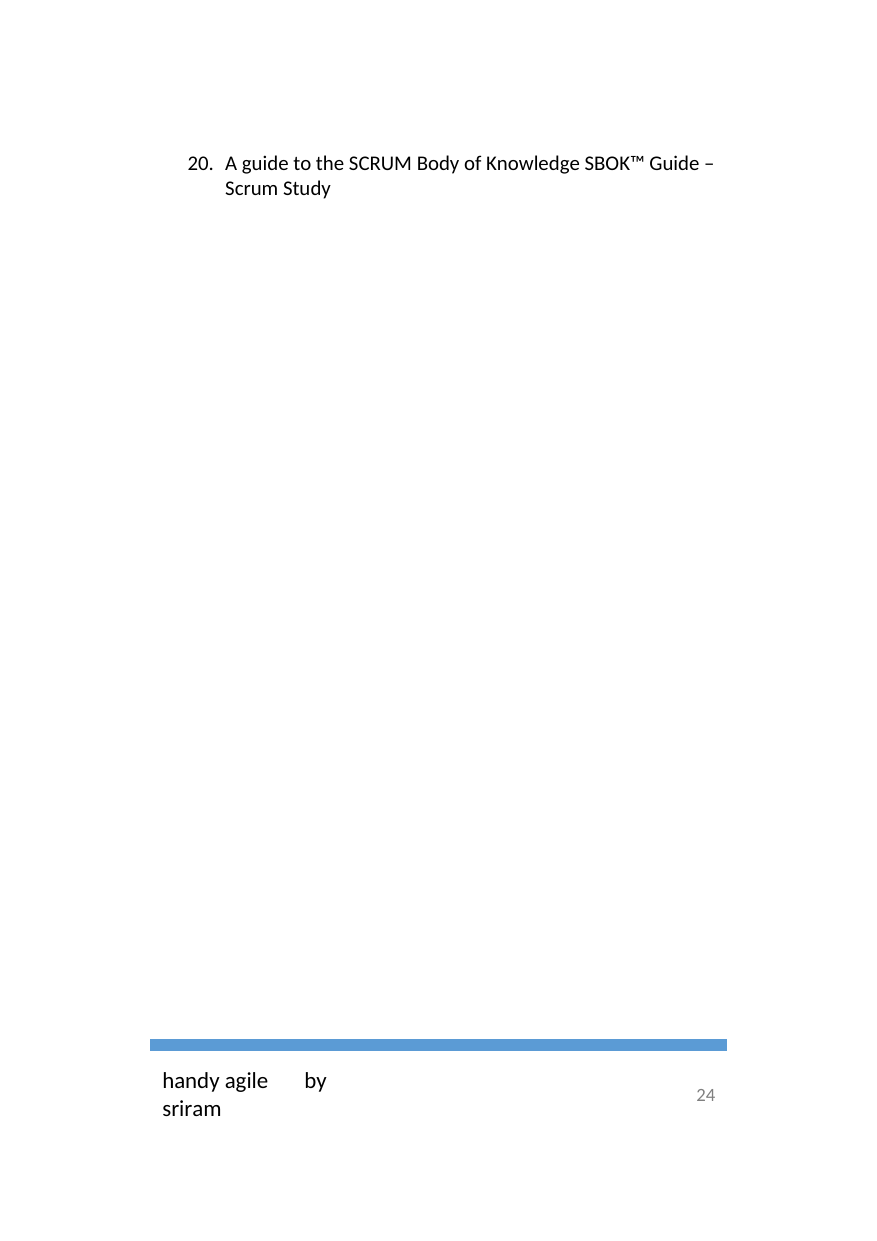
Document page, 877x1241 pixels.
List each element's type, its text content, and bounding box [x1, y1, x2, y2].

list A guide to the SCRUM Body of Knowledge SBOK™ Guide – Scrum Study [187, 150, 727, 201]
